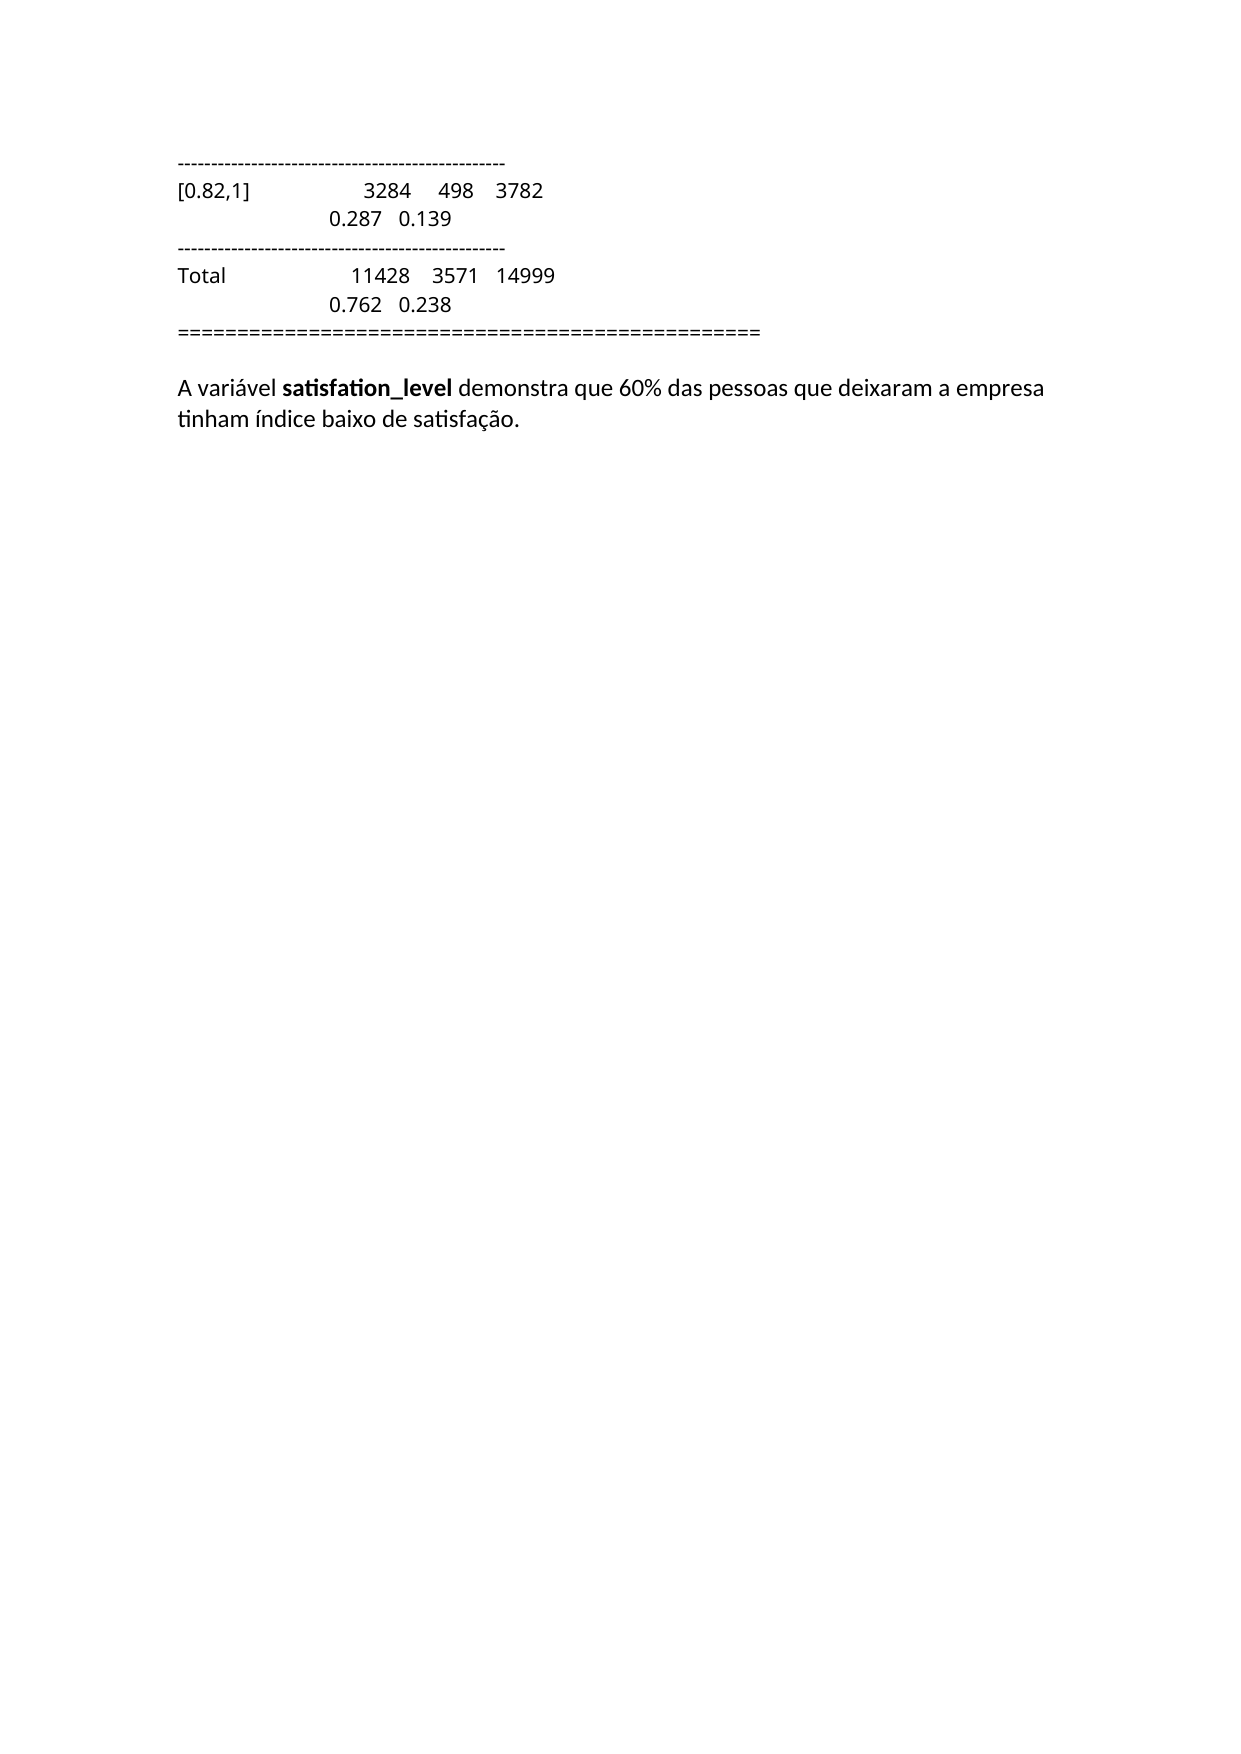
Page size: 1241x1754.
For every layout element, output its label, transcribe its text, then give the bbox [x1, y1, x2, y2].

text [177, 233, 1063, 261]
text 0.762 0.238 [177, 290, 1063, 318]
text 0.287 0.139 [177, 204, 1063, 233]
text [177, 148, 1063, 176]
text [0.82,1] 3284 498 3782 [177, 176, 1063, 204]
text ================================================= [177, 318, 1063, 347]
text A variável satisfation_level demonstra que 60% das pessoas que deixaram a empresa tinham índice baixo de satisfação. [177, 373, 1063, 434]
text Total 11428 3571 14999 [177, 261, 1063, 290]
